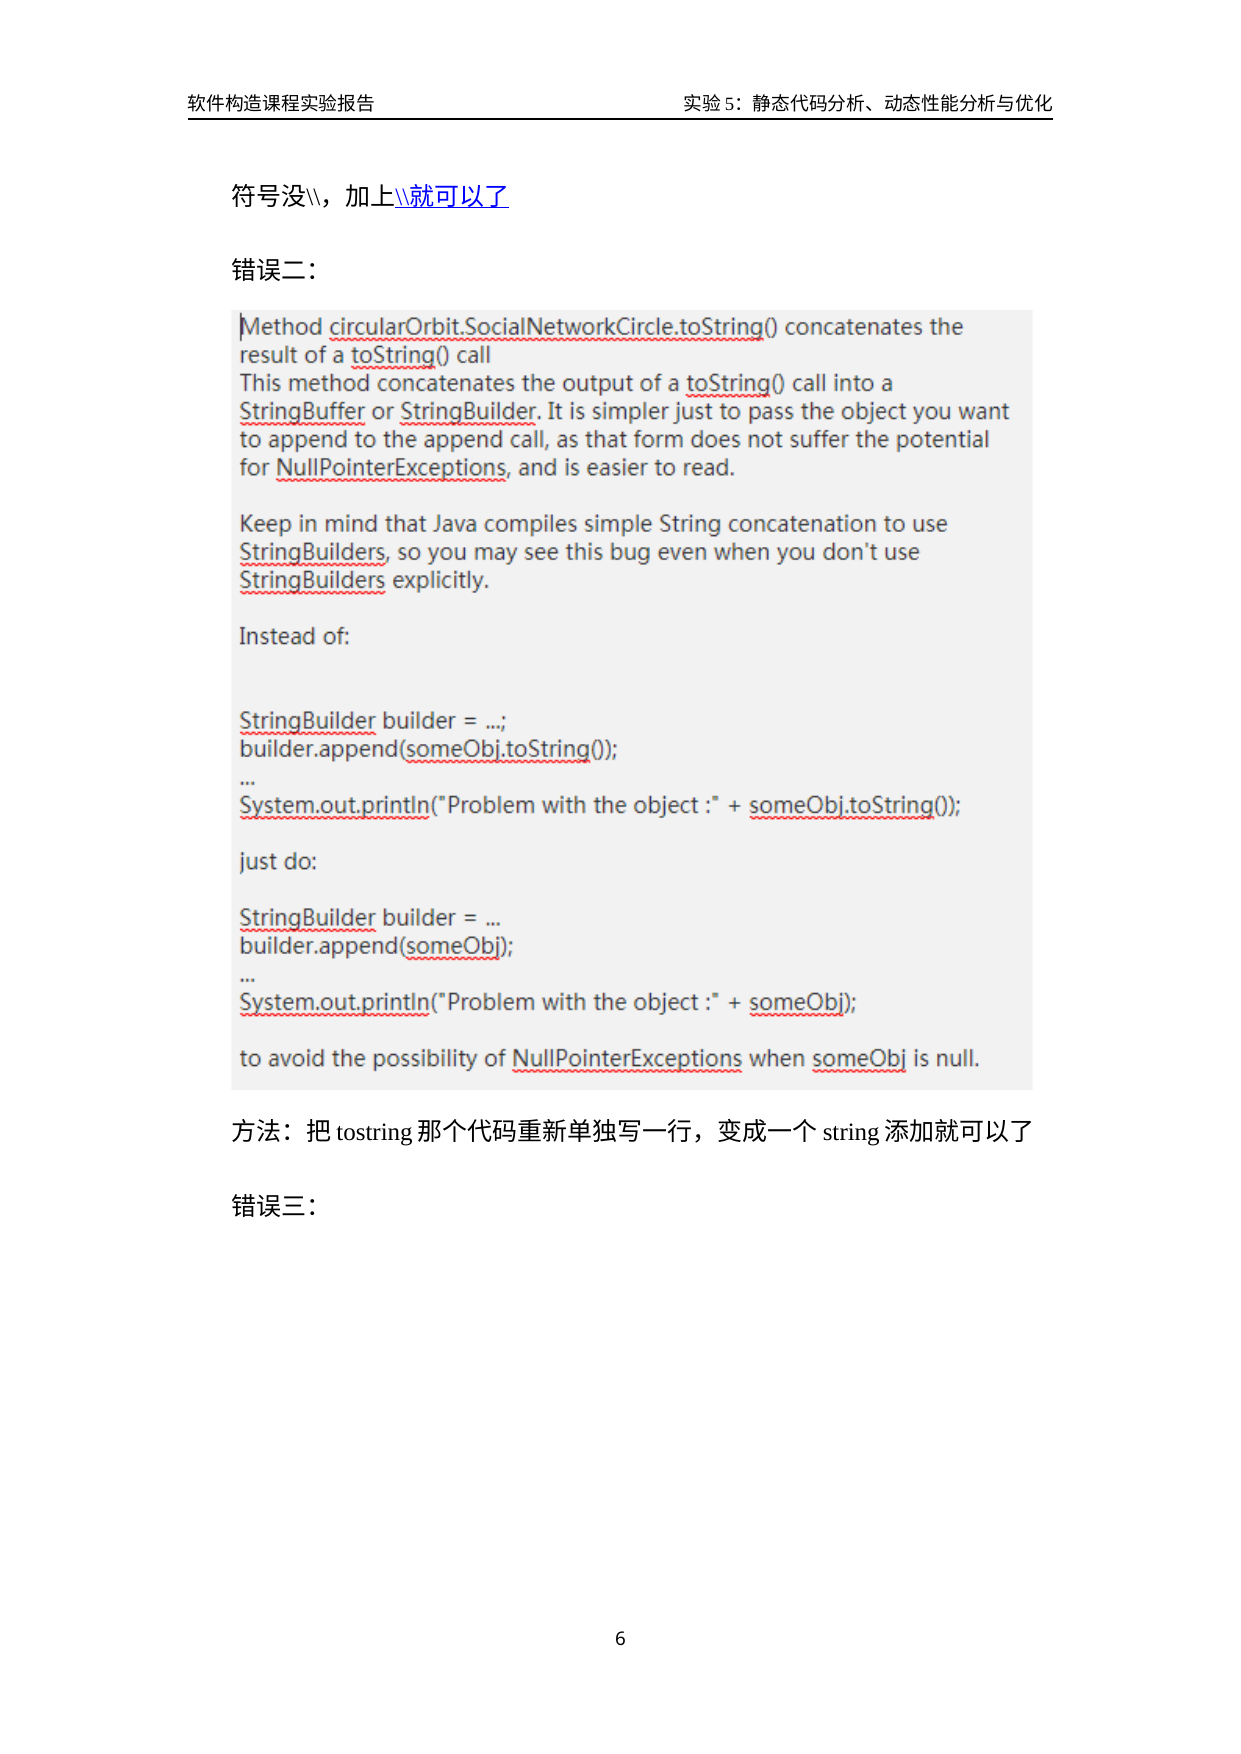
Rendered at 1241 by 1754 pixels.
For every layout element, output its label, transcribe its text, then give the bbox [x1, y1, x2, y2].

text 错误三： [187, 1172, 1053, 1237]
text 符号没\\，加上\\就可以了 [187, 162, 1053, 227]
text 错误二： [187, 236, 1053, 301]
text 方法：把tostring那个代码重新单独写一行，变成一个string添加就可以了 [187, 1097, 1053, 1162]
picture [231, 310, 1033, 1090]
